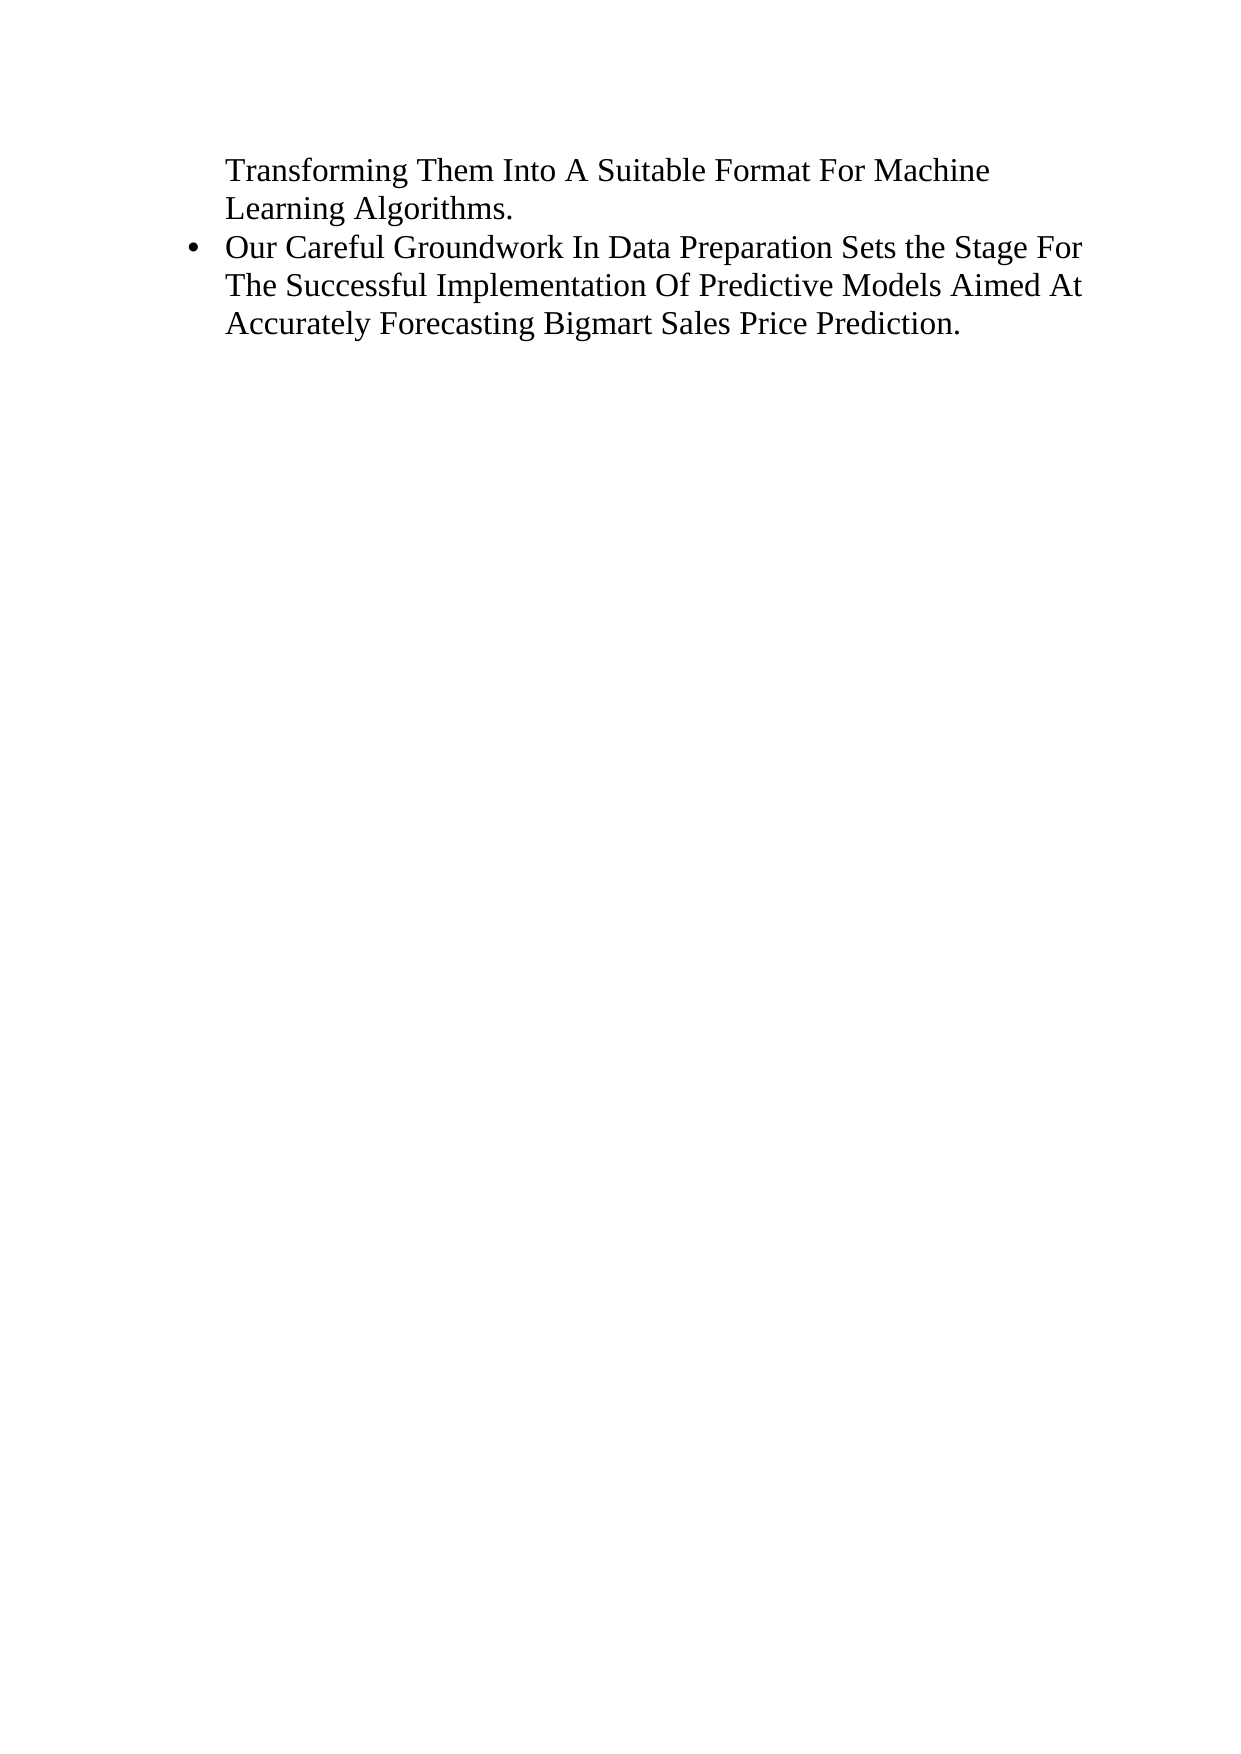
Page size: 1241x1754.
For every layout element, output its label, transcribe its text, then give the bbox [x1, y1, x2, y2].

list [187, 150, 1090, 227]
list Our Careful Groundwork In Data Preparation Sets the Stage For The Successful Implementation Of Predictive Models Aimed At Accurately Forecasting Bigmart Sales Price Prediction. [187, 227, 1090, 342]
